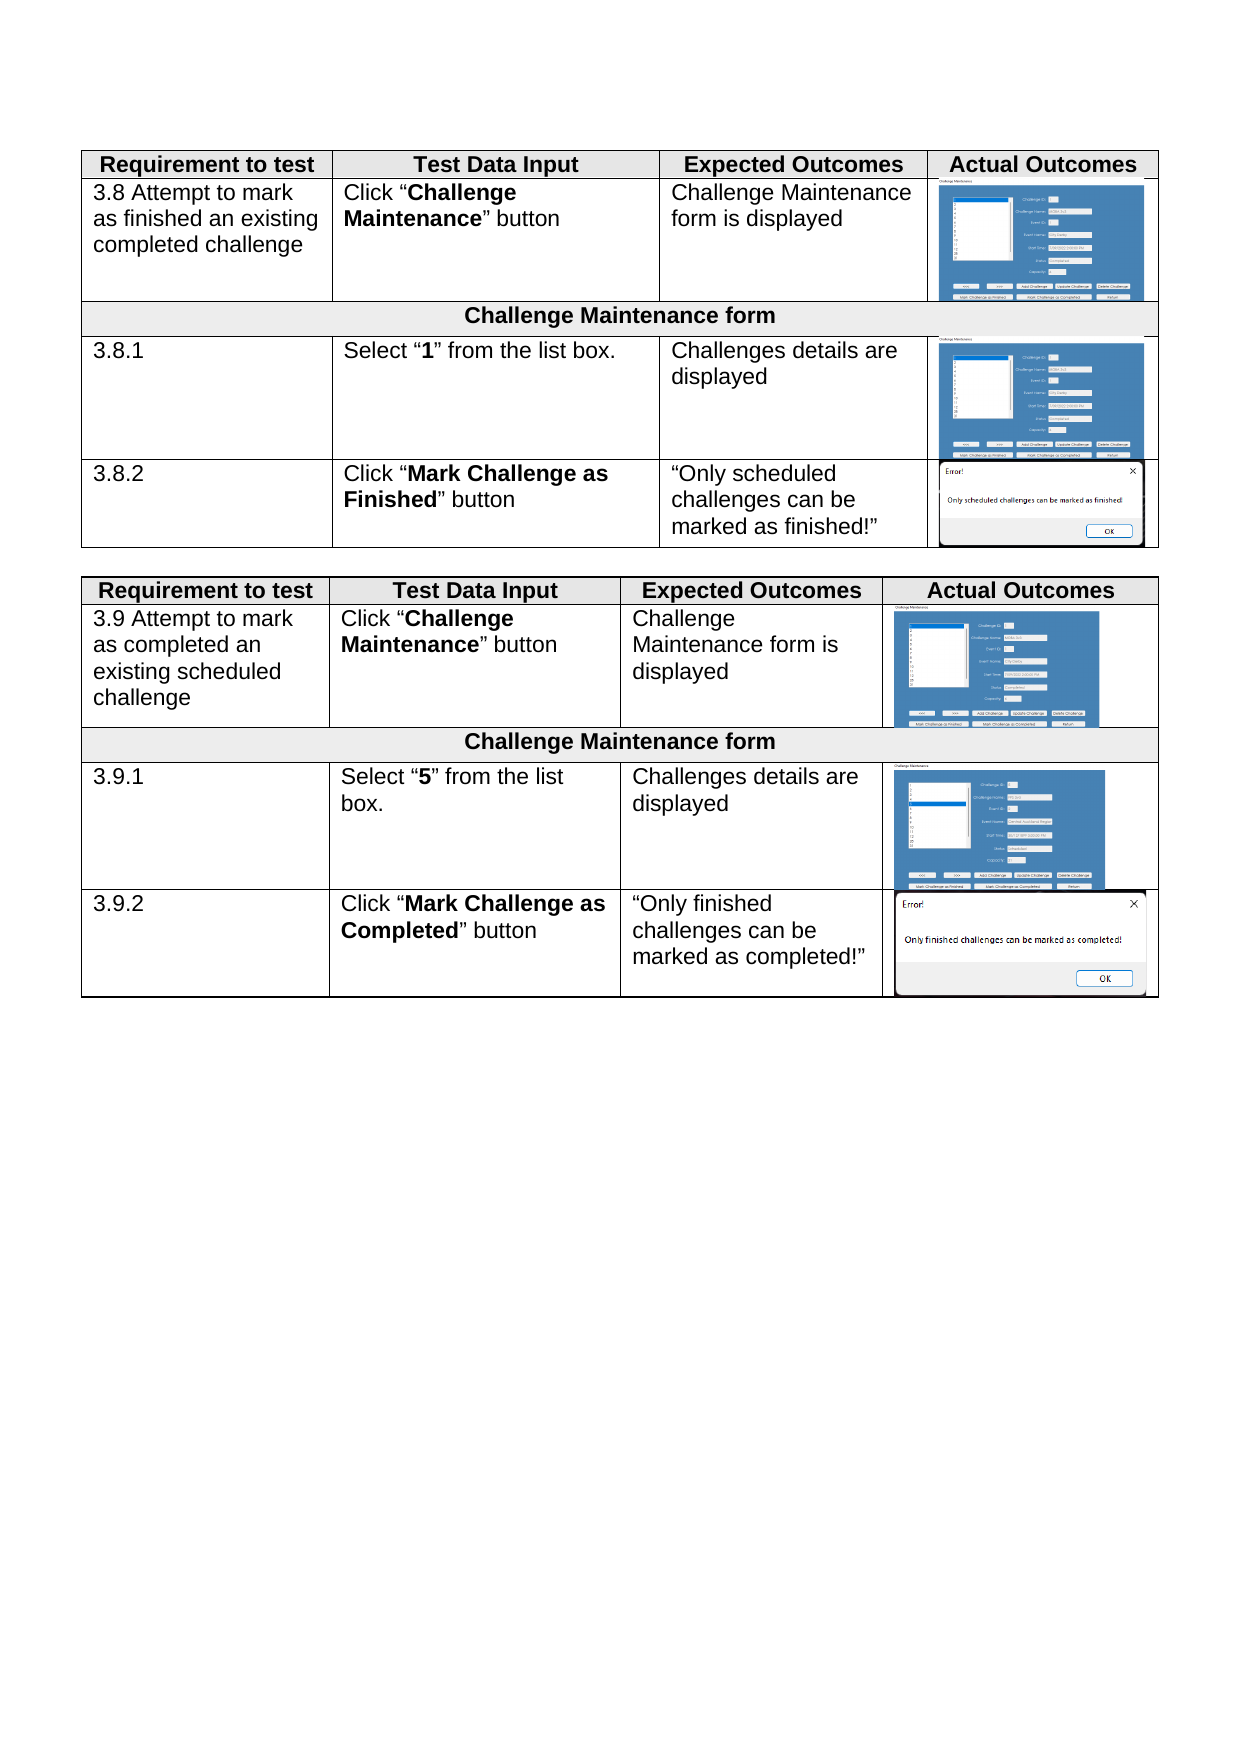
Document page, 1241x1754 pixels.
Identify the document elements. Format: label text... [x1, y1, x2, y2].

table_cell [928, 337, 938, 459]
table_header Requirement to test [82, 151, 332, 177]
table_cell [928, 179, 938, 301]
table_cell 3.8.1 [82, 337, 332, 459]
table_cell Click “Mark Challenge as Finished” button [333, 460, 659, 547]
table_cell [1147, 890, 1158, 996]
table_header Actual Outcomes [928, 151, 1158, 177]
table_cell 3.8.2 [82, 460, 332, 547]
picture [894, 605, 1100, 728]
table_cell Challenge Maintenance form [82, 302, 1158, 336]
picture [938, 178, 1145, 301]
table_cell 3.9.2 [82, 890, 329, 996]
table_cell [1145, 337, 1158, 459]
picture [938, 336, 1145, 459]
table_cell Click “Challenge Maintenance” button [333, 179, 659, 301]
table_cell Challenge Maintenance form [82, 728, 1158, 762]
table_cell [883, 890, 894, 996]
table_header Requirement to test [82, 578, 329, 604]
table_cell [928, 460, 938, 547]
table_cell Challenges details are displayed [660, 337, 927, 459]
table_cell [883, 605, 894, 727]
table_header Test Data Input [330, 578, 620, 604]
table_cell [1145, 179, 1158, 301]
table_header Test Data Input [333, 151, 659, 177]
table_cell [883, 763, 894, 889]
table_cell 3.8 Attempt to mark as finished an existing completed challenge [82, 179, 332, 301]
table_cell [1106, 763, 1158, 889]
table_cell 3.9 Attempt to mark as completed an existing scheduled challenge [82, 605, 329, 727]
table_cell Challenge Maintenance form is displayed [621, 605, 882, 727]
table_cell “Only scheduled challenges can be marked as finished!” [660, 460, 927, 547]
table_header Expected Outcomes [621, 578, 882, 604]
table_cell Click “Mark Challenge as Completed” button [330, 890, 620, 996]
table_cell Challenge Maintenance form is displayed [660, 179, 927, 301]
table_cell [1146, 460, 1158, 547]
table_cell [1100, 605, 1158, 727]
table_header Expected Outcomes [660, 151, 927, 177]
picture [938, 460, 1146, 547]
table_header Actual Outcomes [883, 578, 1158, 604]
table_cell 3.9.1 [82, 763, 329, 889]
table_cell Select “1” from the list box. [333, 337, 659, 459]
picture [894, 763, 1147, 997]
table_cell Select “5” from the list box. [330, 763, 620, 889]
table_cell Click “Challenge Maintenance” button [330, 605, 620, 727]
table_cell “Only finished challenges can be marked as completed!” [621, 890, 882, 996]
table_cell Challenges details are displayed [621, 763, 882, 889]
